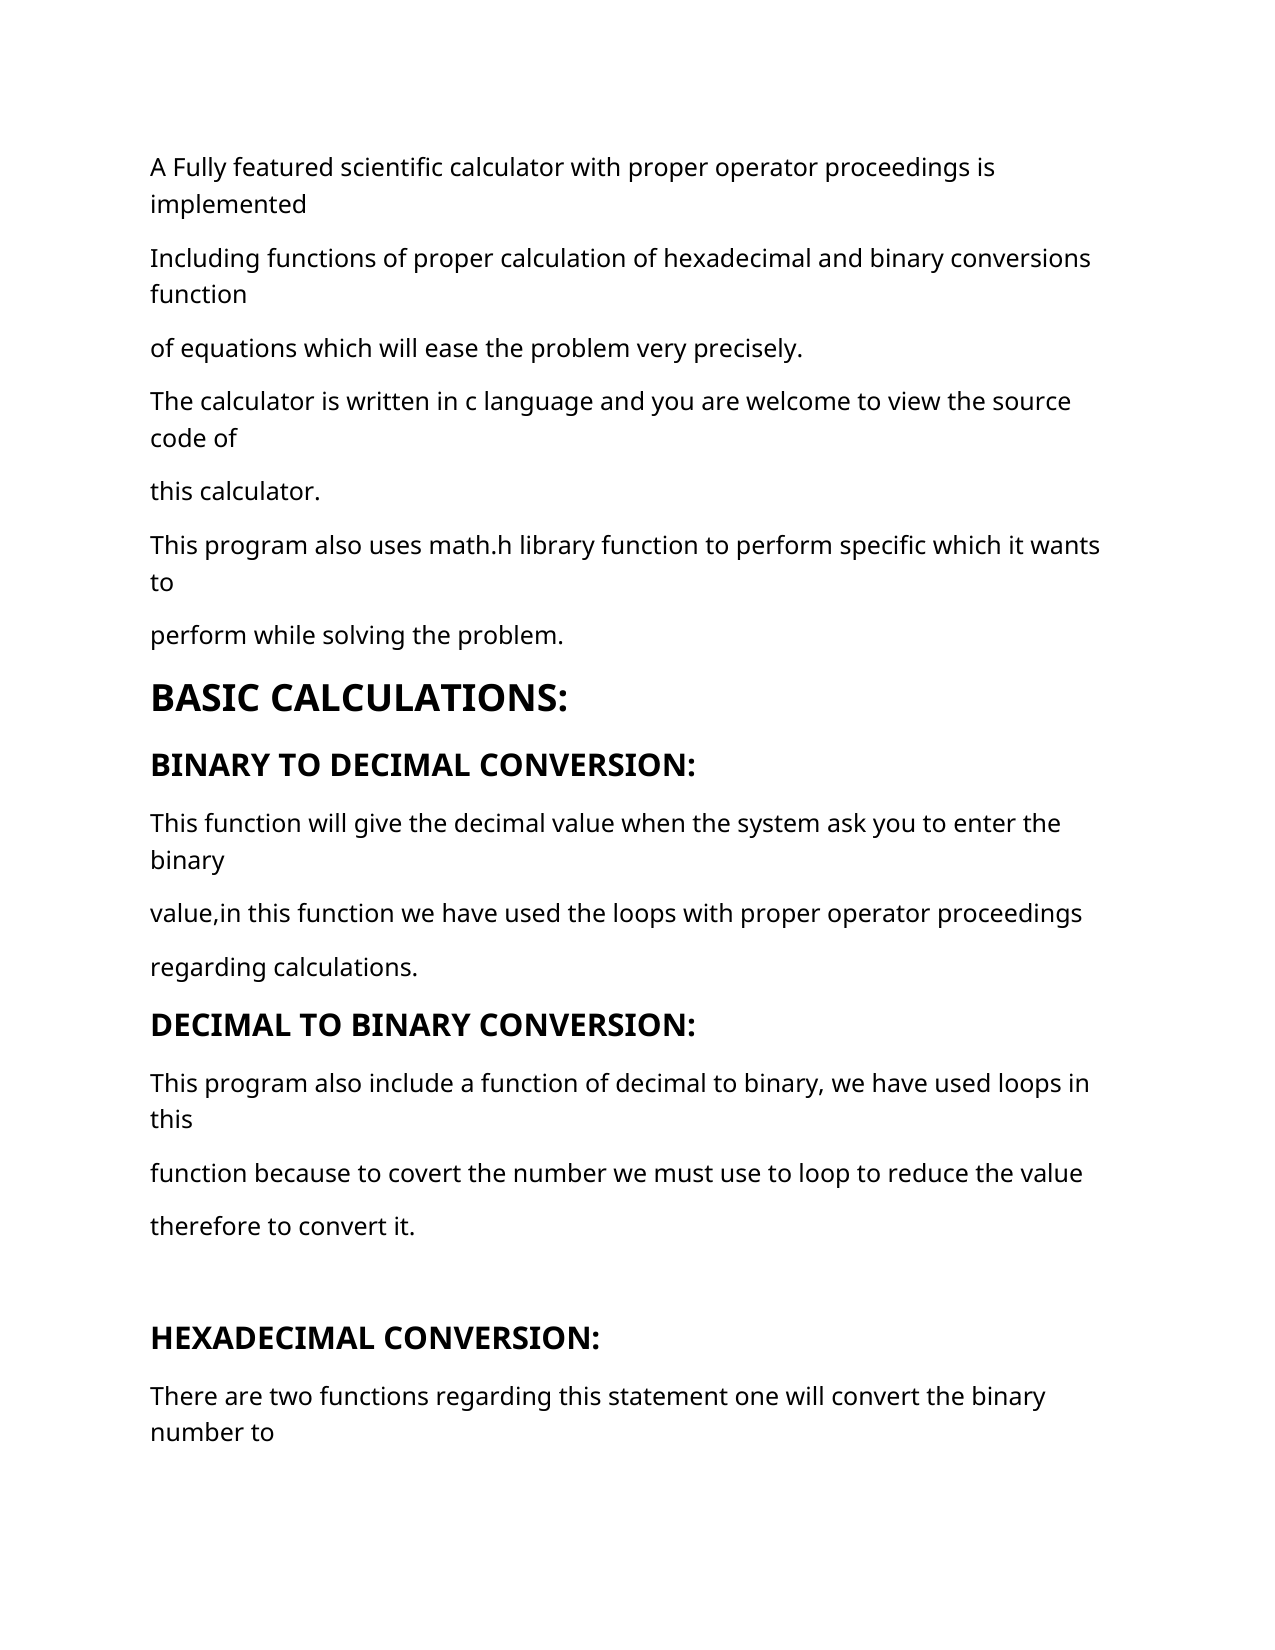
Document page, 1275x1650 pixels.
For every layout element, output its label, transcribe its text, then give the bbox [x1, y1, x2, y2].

text DECIMAL TO BINARY CONVERSION: [150, 1003, 1125, 1045]
text of equations which will ease the problem very precisely. [150, 330, 1125, 364]
text HEXADECIMAL CONVERSION: [150, 1316, 1125, 1358]
text This function will give the decimal value when the system ask you to enter the binary [150, 806, 1125, 876]
text BINARY TO DECIMAL CONVERSION: [150, 743, 1125, 786]
text regarding calculations. [150, 949, 1125, 983]
text perform while solving the problem. [150, 618, 1125, 652]
text BASIC CALCULATIONS: [150, 671, 1125, 722]
text this calculator. [150, 474, 1125, 508]
text The calculator is written in c language and you are welcome to view the source code of [150, 384, 1125, 455]
text A Fully featured scientific calculator with proper operator proceedings is implemented [150, 150, 1125, 221]
text Including functions of proper calculation of hexadecimal and binary conversions function [150, 240, 1125, 311]
text therefore to convert it. [150, 1209, 1125, 1243]
text This program also uses math.h library function to perform specific which it wants to [150, 527, 1125, 598]
text value,in this function we have used the loops with proper operator proceedings [150, 896, 1125, 930]
text There are two functions regarding this statement one will convert the binary number to [150, 1378, 1125, 1449]
text This program also include a function of decimal to binary, we have used loops in this [150, 1065, 1125, 1136]
text function because to covert the number we must use to loop to reduce the value [150, 1155, 1125, 1189]
